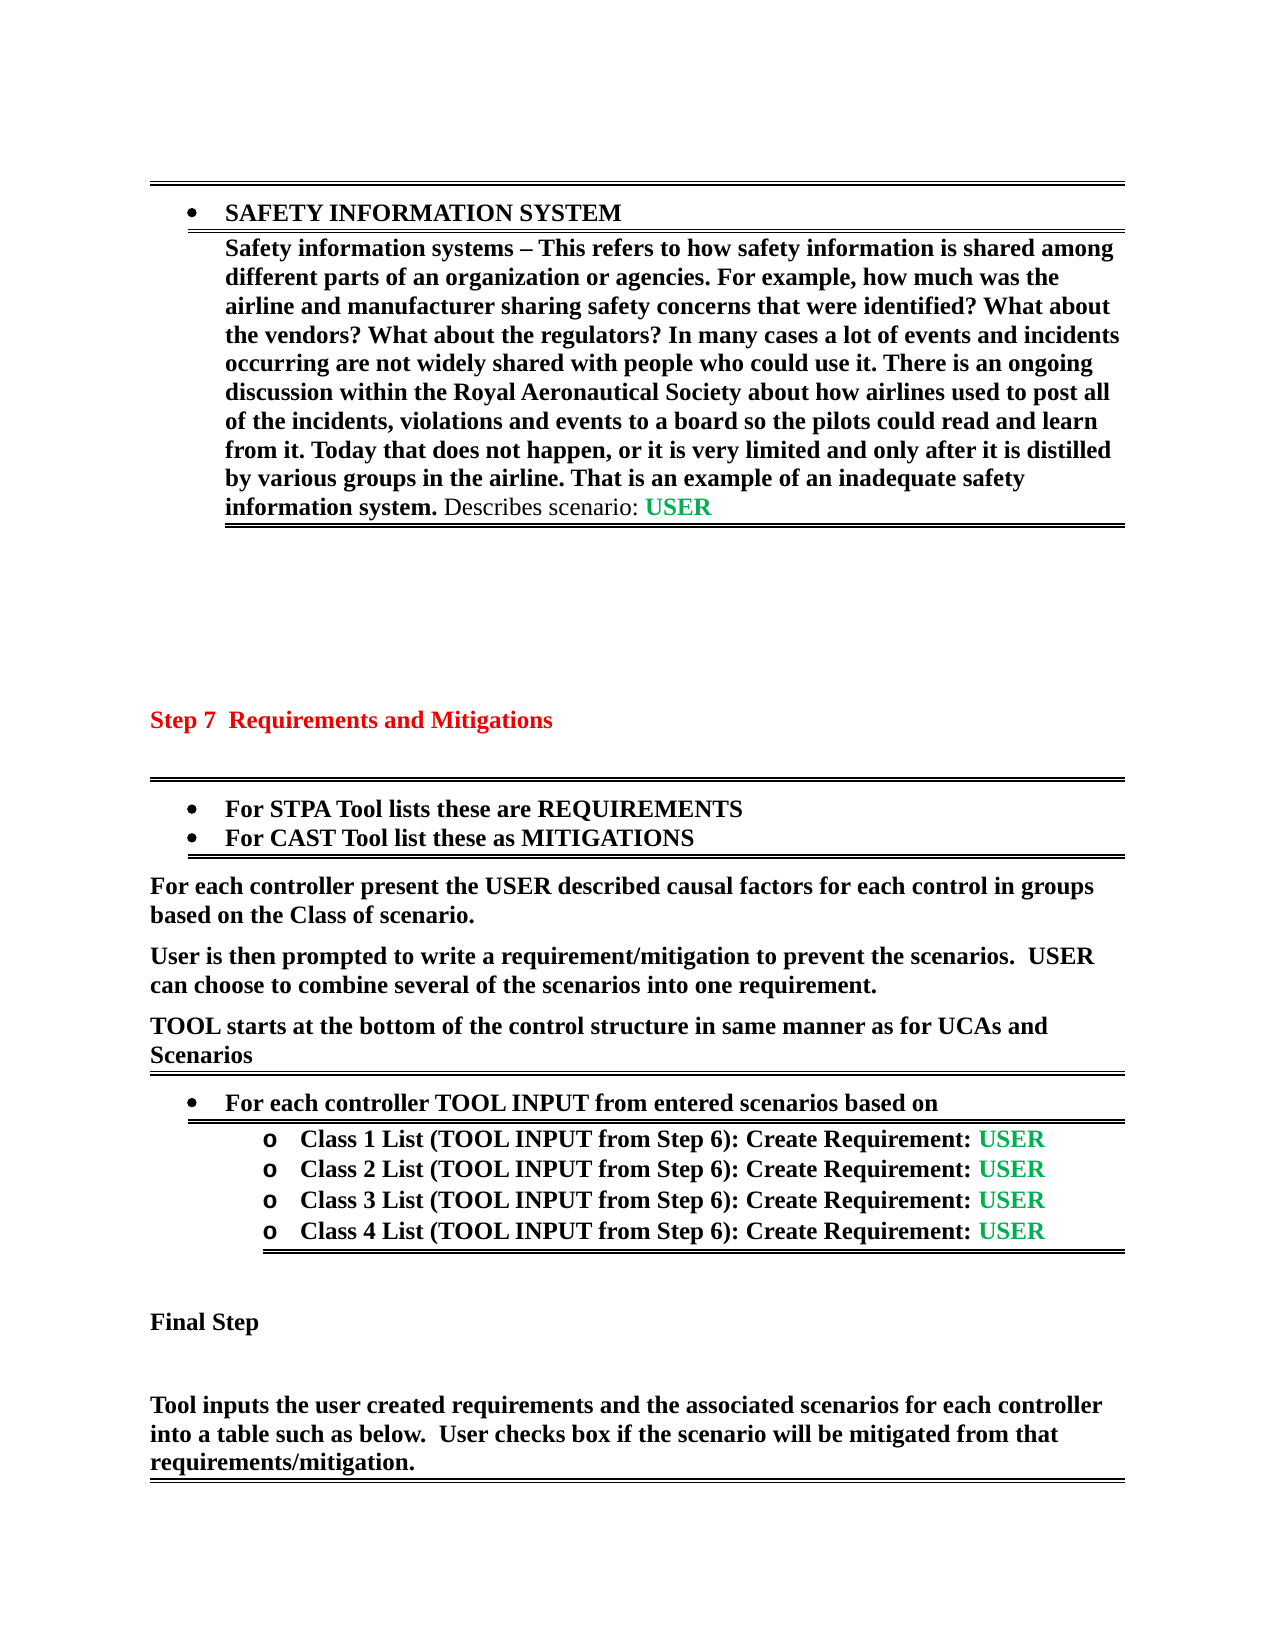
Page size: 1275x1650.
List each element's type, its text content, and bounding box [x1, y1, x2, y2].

list For each controller TOOL INPUT from entered scenarios based on [187, 1088, 1125, 1124]
list SAFETY INFORMATION SYSTEM [187, 198, 1125, 233]
list Class 1 List (TOOL INPUT from Step 6): Create Requirement: USER [262, 1124, 1125, 1154]
text User is then prompted to write a requirement/mitigation to prevent the scenarios. USER can choose to combine several of the scenarios into one requirement. [150, 941, 1125, 999]
text Final Step [150, 1307, 1125, 1336]
list Class 2 List (TOOL INPUT from Step 6): Create Requirement: USER [262, 1154, 1125, 1185]
text For each controller present the USER described causal factors for each control in groups based on the Class of scenario. [150, 871, 1125, 929]
text Tool inputs the user created requirements and the associated scenarios for each controller into a table such as below. User checks box if the scenario will be mitigated from that requirements/mitigation. [150, 1390, 1125, 1478]
list Class 4 List (TOOL INPUT from Step 6): Create Requirement: USER [262, 1216, 1125, 1254]
list For CAST Tool list these as MITIGATIONS [187, 823, 1125, 859]
text Step 7 Requirements and Mitigations [150, 705, 1125, 734]
text TOOL starts at the bottom of the control structure in same manner as for UCAs and Scenarios [150, 1011, 1125, 1071]
list Class 3 List (TOOL INPUT from Step 6): Create Requirement: USER [262, 1185, 1125, 1216]
list For STPA Tool lists these are REQUIREMENTS [187, 794, 1125, 823]
list Safety information systems – This refers to how safety information is shared among different parts of an organization or agencies. For example, how much was the airline and manufacturer sharing safety concerns that were identified? What about the vendors? What about the regulators? In many cases a lot of events and incidents occurring are not widely shared with people who could use it. There is an ongoing discussion within the Royal Aeronautical Society about how airlines used to post all of the incidents, violations and events to a board so the pilots could read and learn from it. Today that does not happen, or it is very limited and only after it is distilled by various groups in the airline. That is an example of an inadequate safety information system. Describes scenario: USER [225, 233, 1125, 523]
